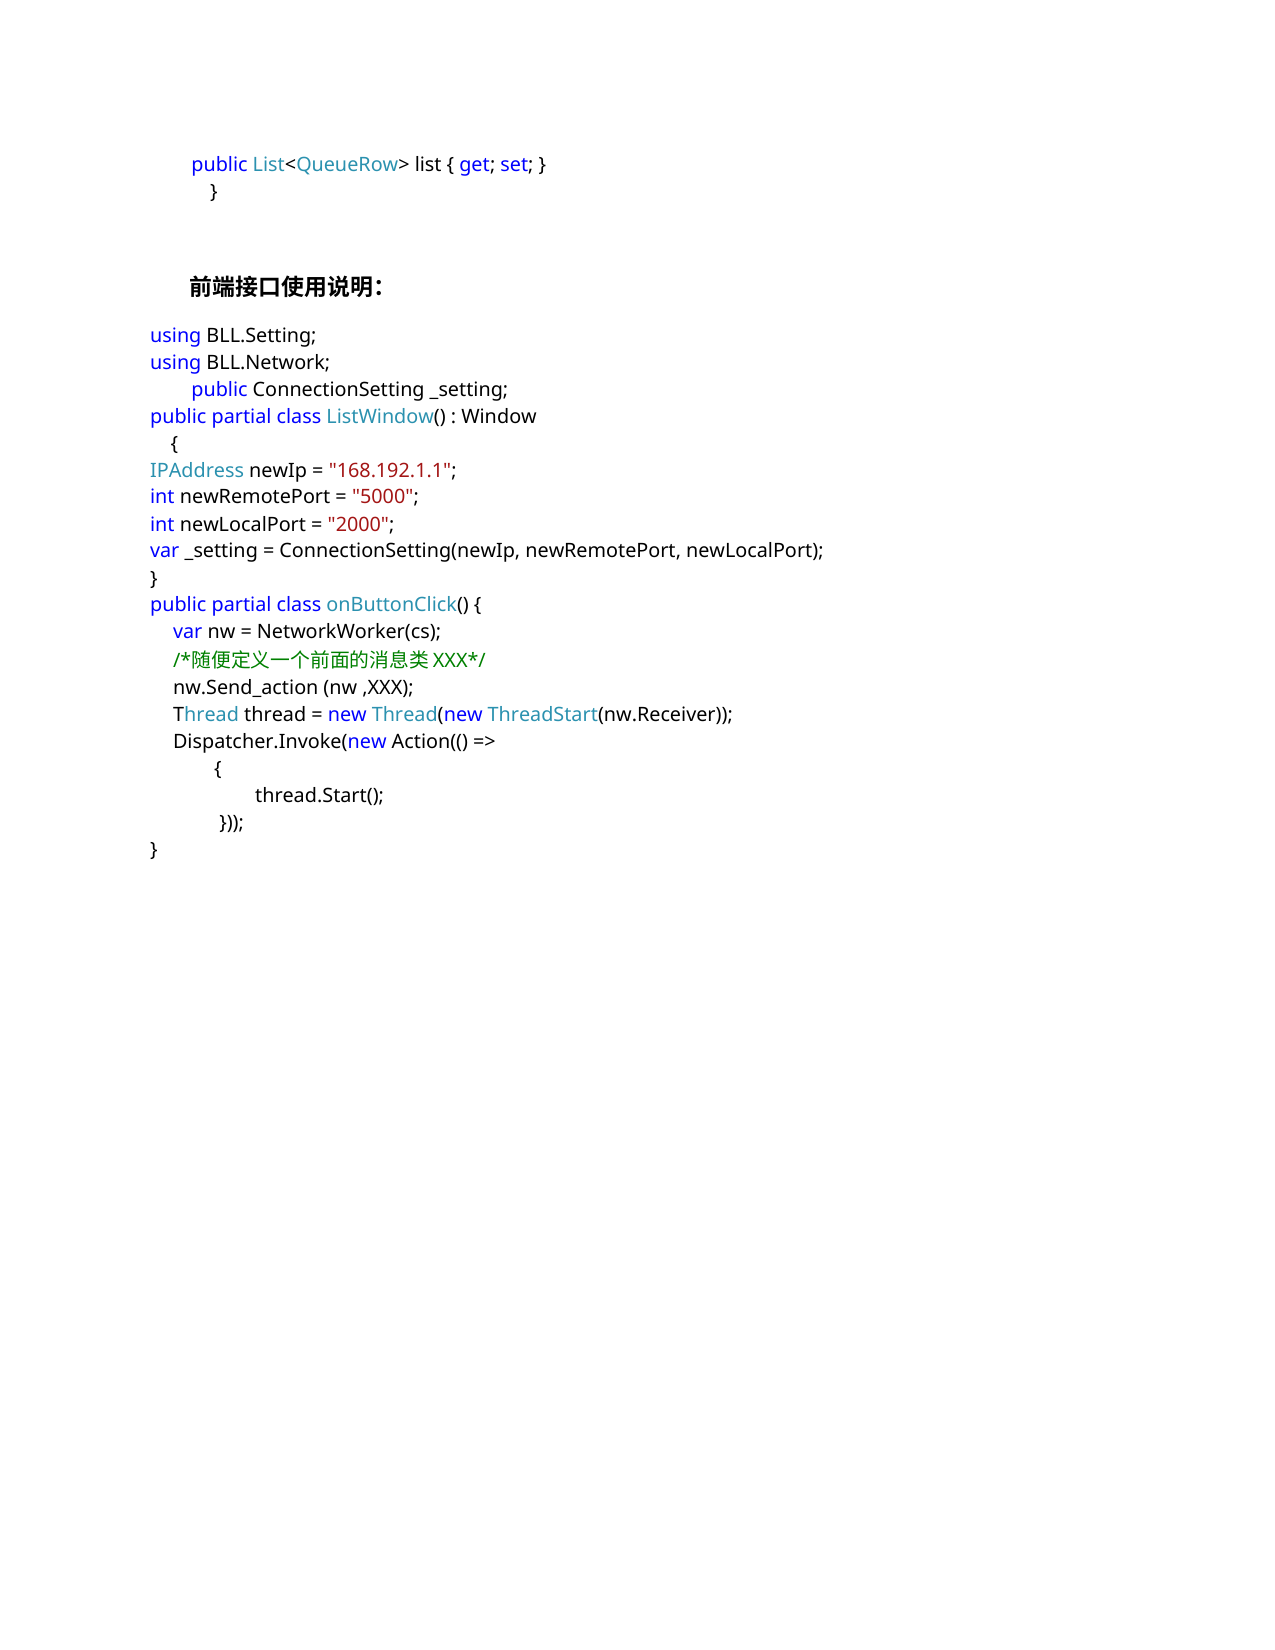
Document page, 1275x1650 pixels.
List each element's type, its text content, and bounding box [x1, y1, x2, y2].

text } [150, 564, 1125, 591]
text public partial class ListWindow() : Window [150, 402, 1125, 429]
text public ConnectionSetting _setting; [150, 375, 1125, 402]
text /*随便定义一个前面的消息类XXX*/ [173, 645, 1125, 673]
text public partial class onButtonClick() { [150, 591, 1125, 618]
text Dispatcher.Invoke(new Action(() => [173, 727, 1125, 754]
text 前端接口使用说明： [150, 268, 1125, 302]
text var nw = NetworkWorker(cs); [173, 618, 1125, 645]
text int newLocalPort = "2000"; [150, 510, 1125, 537]
text } [150, 177, 1125, 204]
text Thread thread = new Thread(new ThreadStart(nw.Receiver)); [173, 700, 1125, 727]
text })); [173, 808, 1125, 835]
text IPAddress newIp = "168.192.1.1"; [150, 456, 1125, 483]
text using BLL.Setting; [150, 321, 1125, 348]
text using BLL.Network; [150, 348, 1125, 375]
text { [173, 754, 1125, 781]
text var _setting = ConnectionSetting(newIp, newRemotePort, newLocalPort); [150, 537, 1125, 564]
text public List<QueueRow> list { get; set; } [150, 150, 1125, 177]
text int newRemotePort = "5000"; [150, 483, 1125, 510]
text thread.Start(); [173, 781, 1125, 808]
text } [150, 835, 1125, 862]
text { [150, 429, 1125, 456]
text nw.Send_action (nw ,XXX); [173, 673, 1125, 700]
